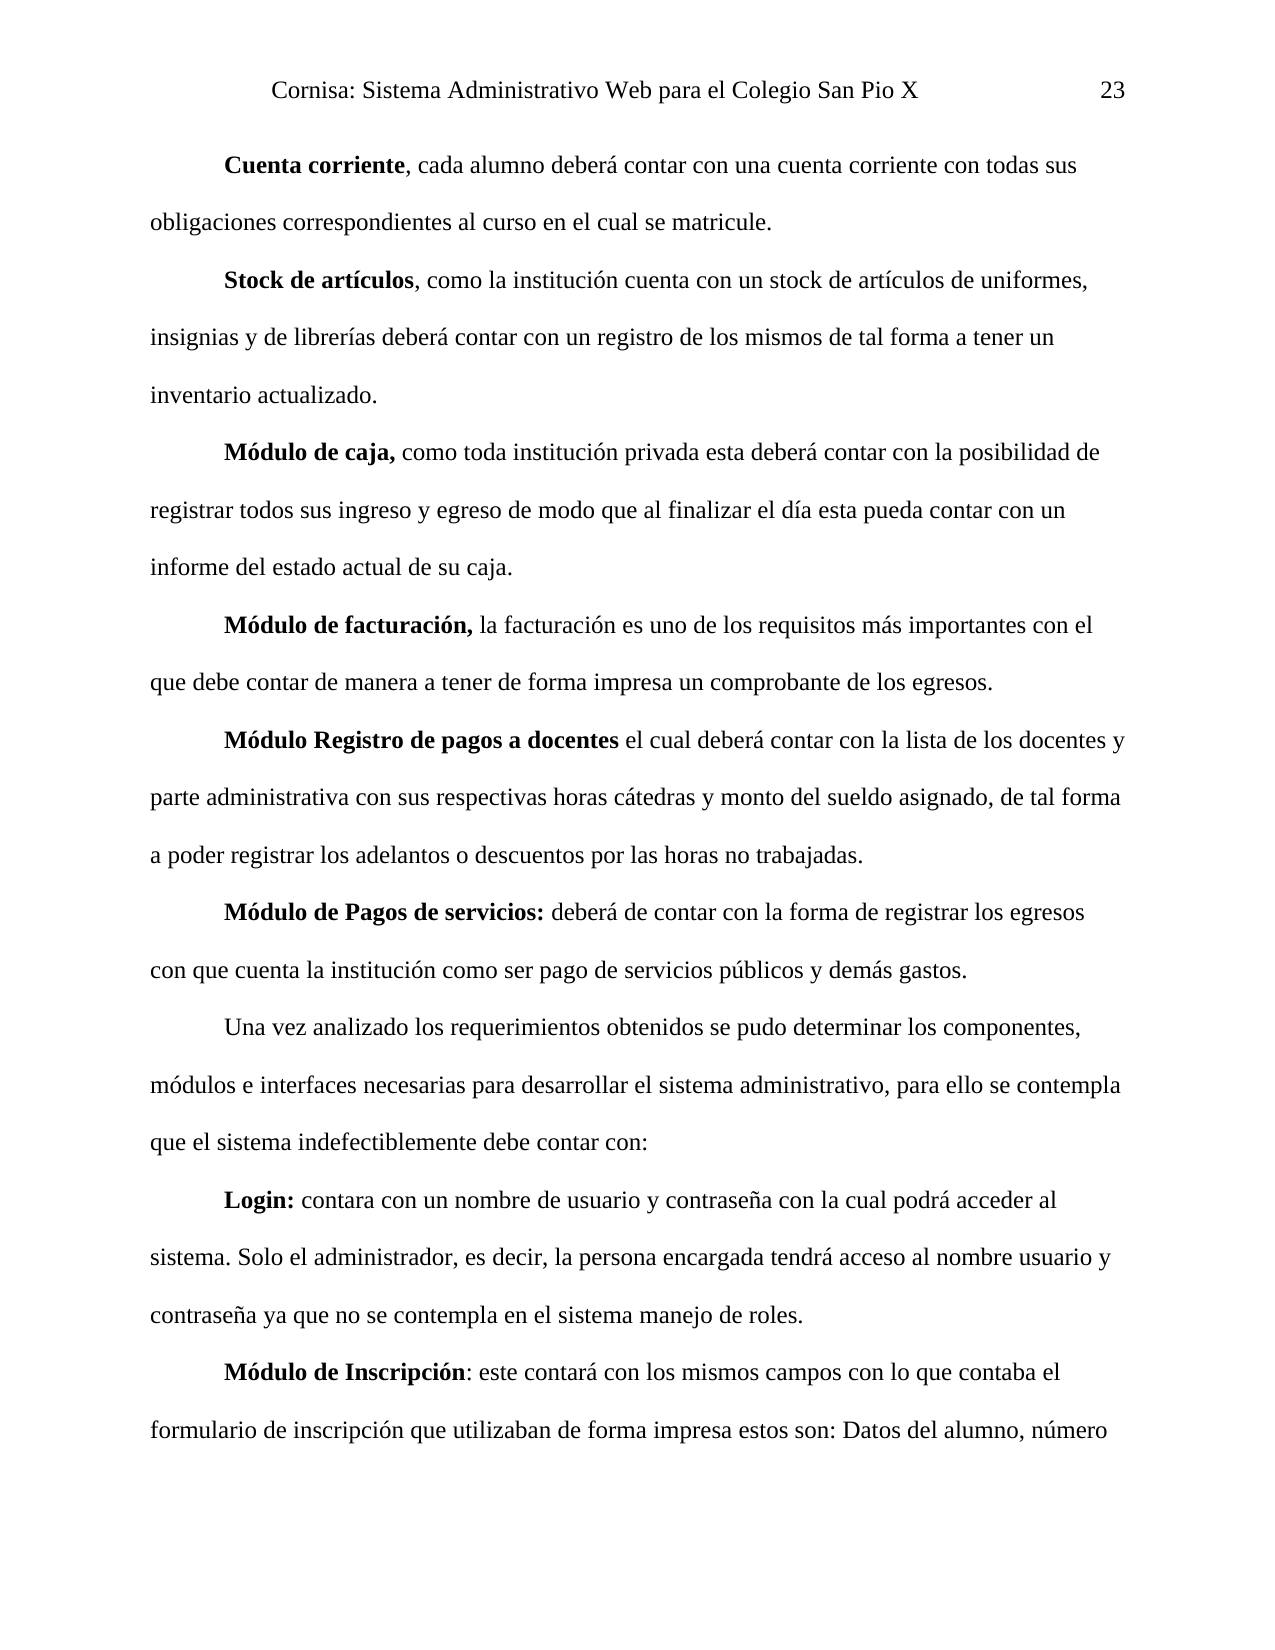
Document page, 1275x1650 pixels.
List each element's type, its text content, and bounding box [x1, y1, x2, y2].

text Módulo de Pagos de servicios: deberá de contar con la forma de registrar los egresos con que cuenta la institución como ser pago de servicios públicos y demás gastos. [150, 897, 1125, 984]
text Cuenta corriente, cada alumno deberá contar con una cuenta corriente con todas sus obligaciones correspondientes al curso en el cual se matricule. [150, 150, 1125, 236]
text Módulo de facturación, la facturación es uno de los requisitos más importantes con el que debe contar de manera a tener de forma impresa un comprobante de los egresos. [150, 610, 1125, 696]
text Módulo de caja, como toda institución privada esta deberá contar con la posibilidad de registrar todos sus ingreso y egreso de modo que al finalizar el día esta pueda contar con un informe del estado actual de su caja. [150, 437, 1125, 581]
text Login: contara con un nombre de usuario y contraseña con la cual podrá acceder al sistema. Solo el administrador, es decir, la persona encargada tendrá acceso al nombre usuario y contraseña ya que no se contempla en el sistema manejo de roles. [150, 1185, 1125, 1329]
text Stock de artículos, como la institución cuenta con un stock de artículos de uniformes, insignias y de librerías deberá contar con un registro de los mismos de tal forma a tener un inventario actualizado. [150, 265, 1125, 409]
text Módulo Registro de pagos a docentes el cual deberá contar con la lista de los docentes y parte administrativa con sus respectivas horas cátedras y monto del sueldo asignado, de tal forma a poder registrar los adelantos o descuentos por las horas no trabajadas. [150, 725, 1125, 869]
text Una vez analizado los requerimientos obtenidos se pudo determinar los componentes, módulos e interfaces necesarias para desarrollar el sistema administrativo, para ello se contempla que el sistema indefectiblemente debe contar con: [150, 1012, 1125, 1156]
